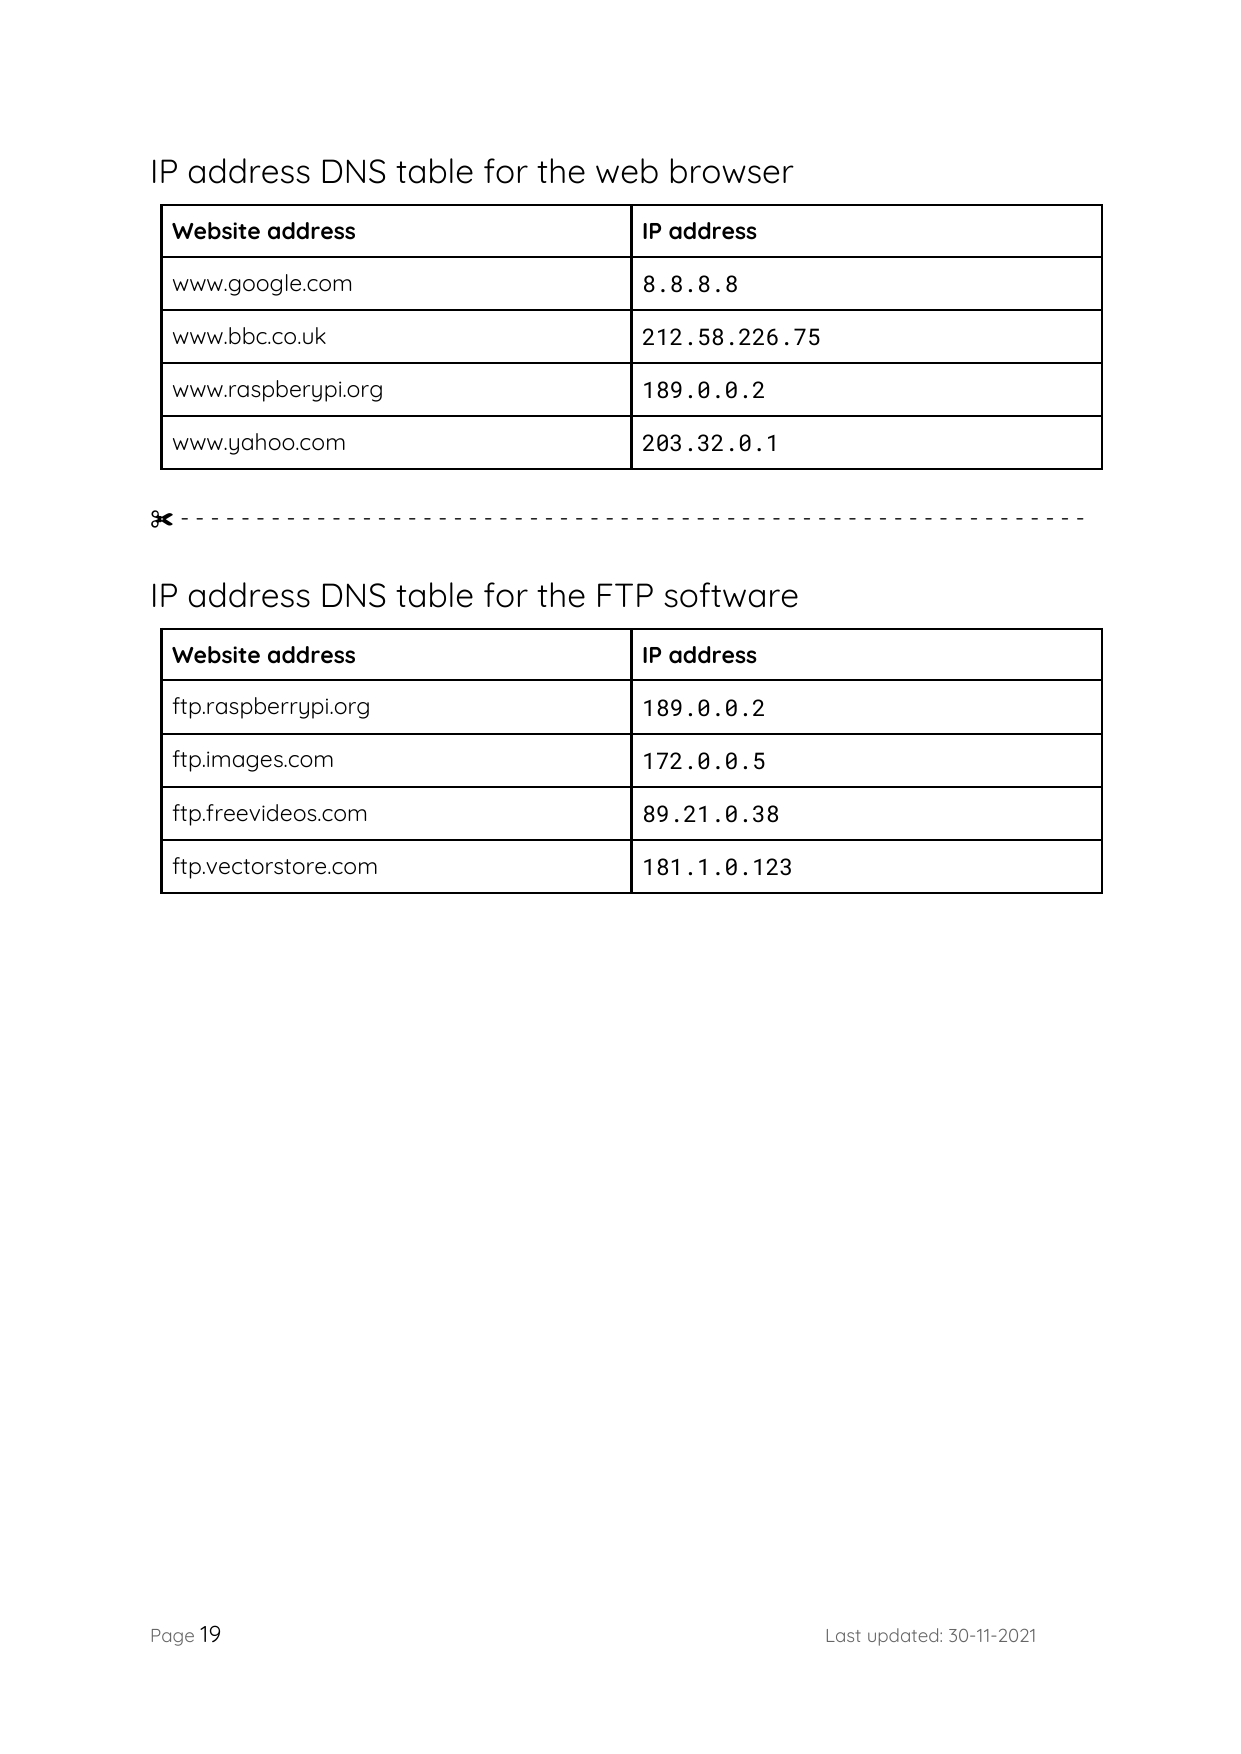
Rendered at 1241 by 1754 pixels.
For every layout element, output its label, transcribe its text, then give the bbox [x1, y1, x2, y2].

table_cell 189.0.0.2 [633, 364, 1101, 415]
table_cell 172.0.0.5 [633, 735, 1101, 786]
table_cell ftp.images.com [163, 735, 630, 786]
table_header Website address [163, 630, 630, 679]
table_cell www.raspberypi.org [163, 364, 630, 415]
table_cell 212.58.226.75 [633, 311, 1101, 362]
table_cell 203.32.0.1 [633, 417, 1101, 468]
table_cell 89.21.0.38 [633, 788, 1101, 839]
table_cell ftp.freevideos.com [163, 788, 630, 839]
table_cell 181.1.0.123 [633, 841, 1101, 892]
table_cell www.bbc.co.uk [163, 311, 630, 362]
table_cell 189.0.0.2 [633, 681, 1101, 732]
table_cell ftp.raspberrypi.org [163, 681, 630, 732]
table_header IP address [633, 630, 1101, 679]
subtitle IP address DNS table for the FTP software [150, 574, 1090, 615]
table_cell 8.8.8.8 [633, 258, 1101, 309]
table_header Website address [163, 206, 630, 256]
subtitle IP address DNS table for the web browser [150, 150, 1090, 192]
table_cell www.yahoo.com [163, 417, 630, 468]
text ✀ - - - - - - - - - - - - - - - - - - - - - - - - - - - - - - - - - - - - - - - - - - - - - - - - - - - - - - - - - - - - [150, 503, 1090, 532]
table_cell ftp.vectorstore.com [163, 841, 630, 892]
table_header IP address [633, 206, 1101, 256]
table_cell www.google.com [163, 258, 630, 309]
